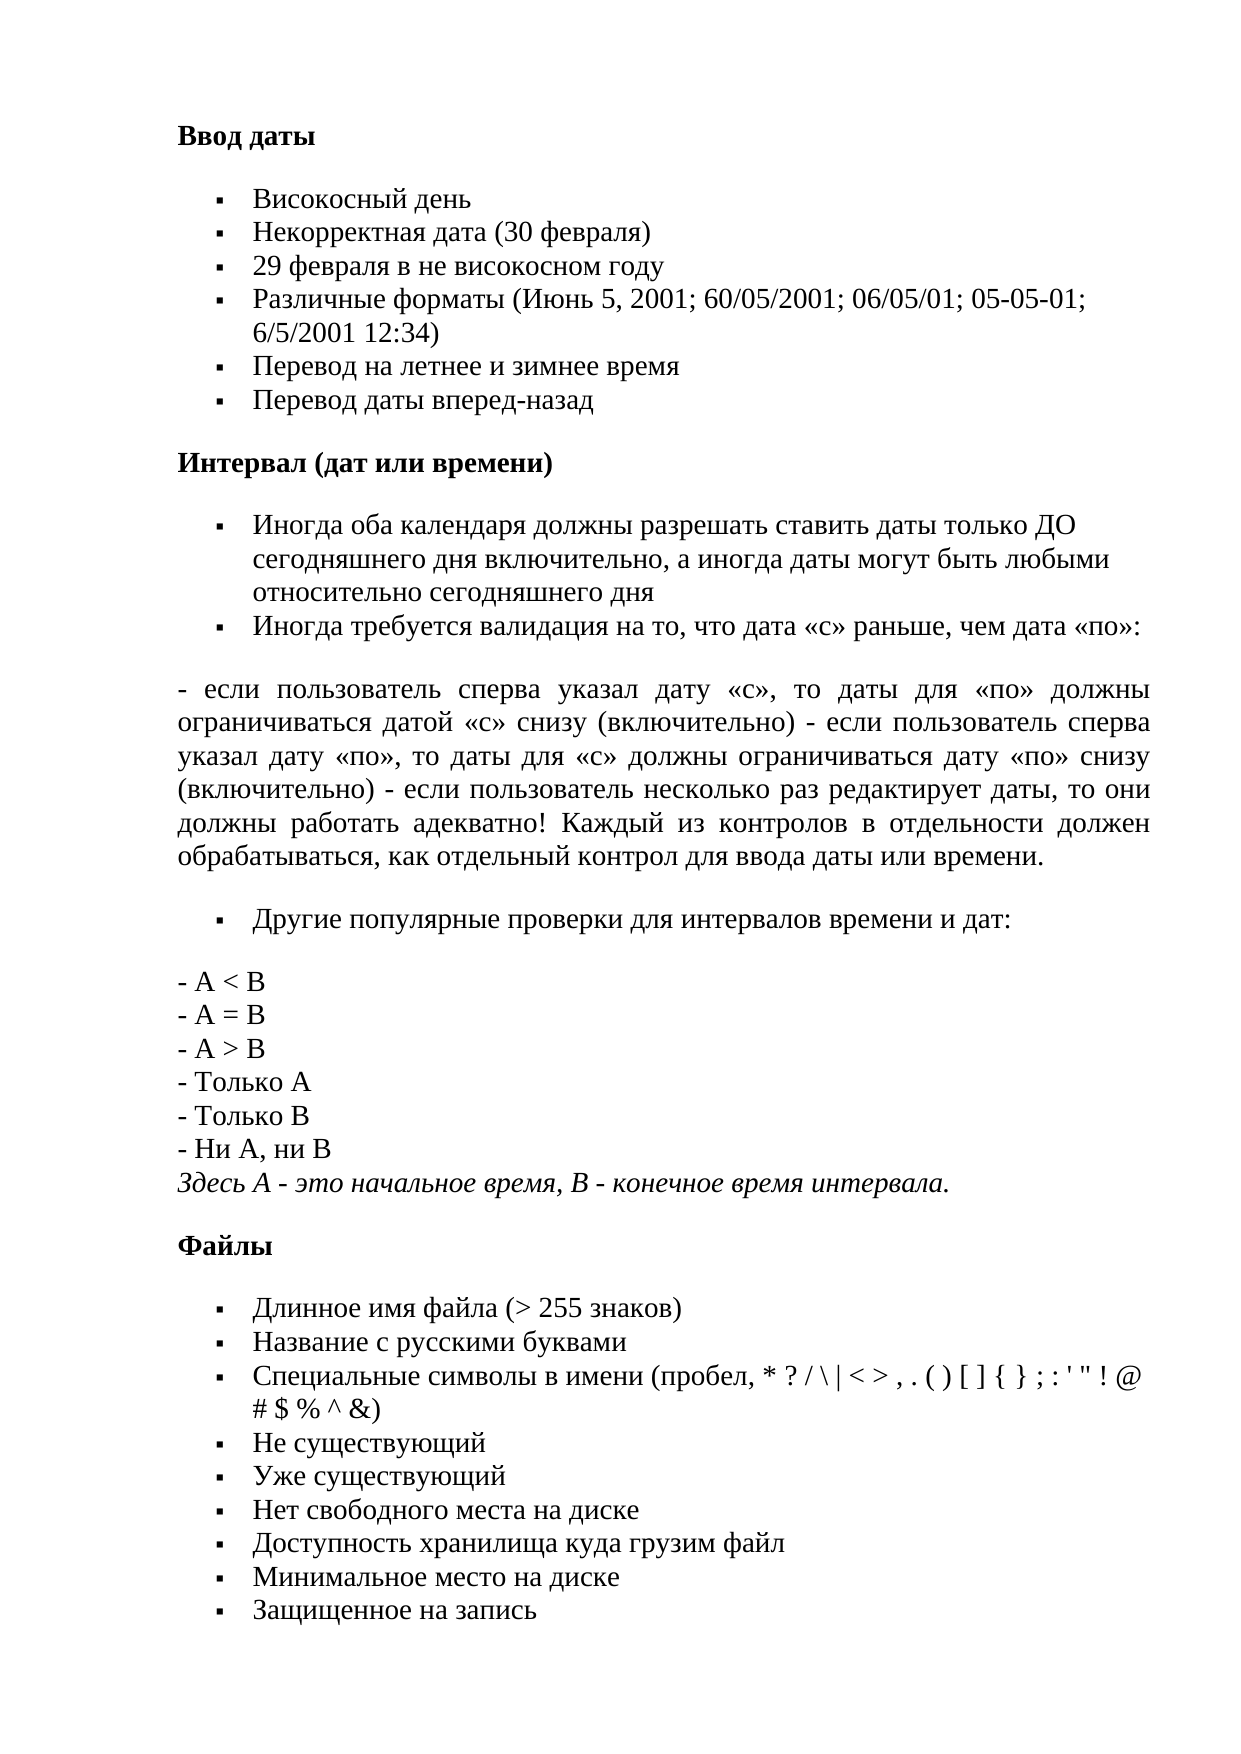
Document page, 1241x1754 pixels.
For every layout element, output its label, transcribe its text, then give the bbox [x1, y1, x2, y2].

text Интервал (дат или времени) [177, 445, 1152, 478]
list Иногда требуется валидация на то, что дата «с» раньше, чем дата «по»: [215, 608, 1152, 642]
list Другие популярные проверки для интервалов времени и дат: [215, 901, 1152, 935]
list Перевод даты вперед-назад [215, 382, 1152, 416]
list Високосный день [215, 181, 1152, 214]
text - A < B - A = B - A > B - Только А - Только B - Ни А, ни B Здесь А - это начальное время, B - конечное время интервала. [177, 964, 1152, 1199]
list Название с русскими буквами [215, 1324, 1152, 1358]
text - если пользователь сперва указал дату «с», то даты для «по» должны ограничиваться датой «с» снизу (включительно) - если пользователь сперва указал дату «по», то даты для «с» должны ограничиваться дату «по» снизу (включительно) - если пользователь несколько раз редактирует даты, то они должны работать адекватно! Каждый из контролов в отдельности должен обрабатываться, как отдельный контрол для ввода даты или времени. [177, 671, 1152, 872]
list Не существующий [215, 1425, 1152, 1458]
list Доступность хранилища куда грузим файл [215, 1525, 1152, 1559]
list Защищенное на запись [215, 1592, 1152, 1626]
text Ввод даты [177, 118, 1152, 152]
list Уже существующий [215, 1458, 1152, 1492]
list Минимальное место на диске [215, 1559, 1152, 1592]
text Файлы [177, 1228, 1152, 1261]
list Иногда оба календаря должны разрешать ставить даты только ДО сегодняшнего дня включительно, а иногда даты могут быть любыми относительно сегодняшнего дня [215, 507, 1152, 608]
list Длинное имя файла (> 255 знаков) [215, 1291, 1152, 1324]
list Специальные символы в имени (пробел, * ? / \ | < > , . ( ) [ ] { } ; : ' " ! @ # $ % ^ &) [215, 1358, 1152, 1425]
list Нет свободного места на диске [215, 1492, 1152, 1525]
list 29 февраля в не високосном году [215, 248, 1152, 281]
list Перевод на летнее и зимнее время [215, 348, 1152, 382]
list Некорректная дата (30 февраля) [215, 214, 1152, 248]
list Различные форматы (Июнь 5, 2001; 60/05/2001; 06/05/01; 05-05-01; 6/5/2001 12:34) [215, 281, 1152, 348]
